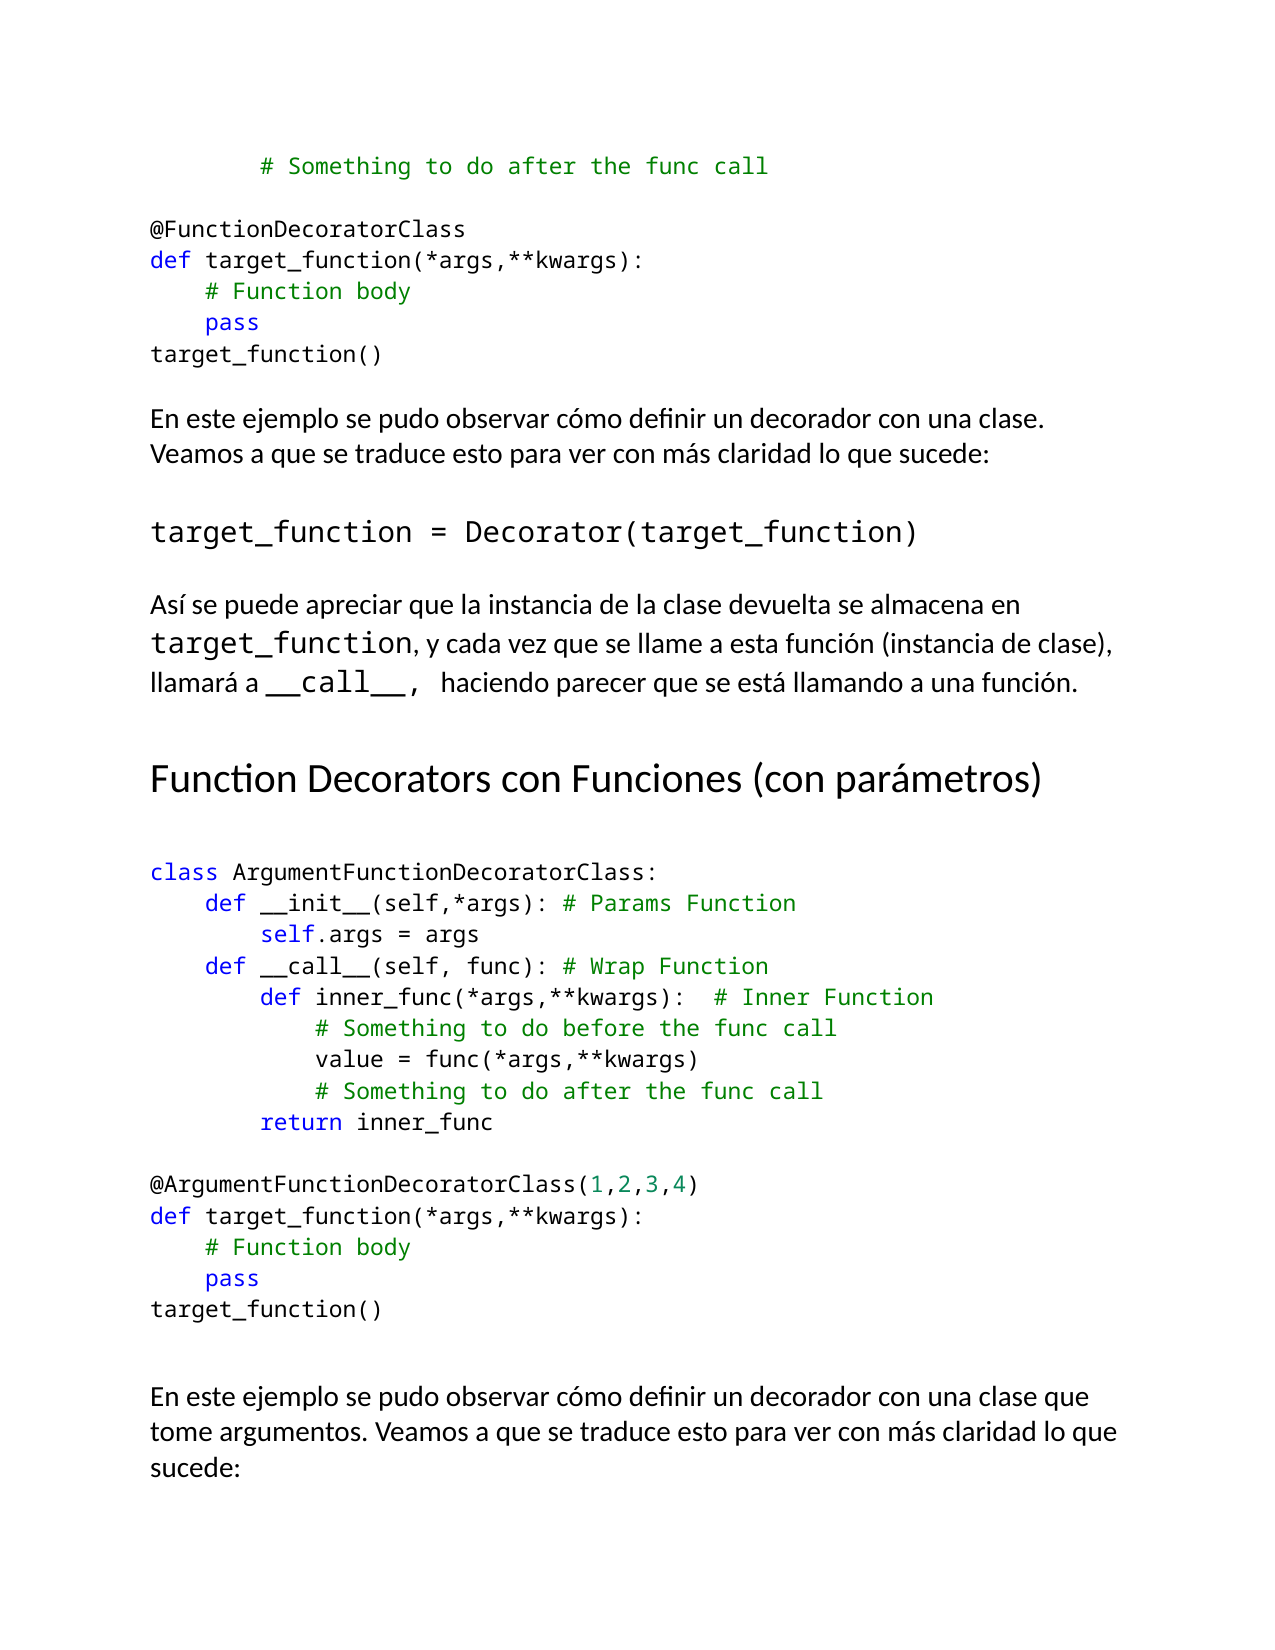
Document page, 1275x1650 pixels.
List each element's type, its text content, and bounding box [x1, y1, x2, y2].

text En este ejemplo se pudo observar cómo definir un decorador con una clase. Veamos a que se traduce esto para ver con más claridad lo que sucede: [150, 400, 1125, 471]
text def target_function(*args,**kwargs): [150, 244, 1125, 275]
text target_function() [150, 337, 1125, 369]
text # Something to do after the func call [150, 150, 1125, 181]
text return inner_func [150, 1106, 1125, 1137]
text class ArgumentFunctionDecoratorClass: [150, 856, 1125, 887]
text @ArgumentFunctionDecoratorClass(1,2,3,4) [150, 1168, 1125, 1200]
text # Function body [150, 275, 1125, 306]
text # Function body [150, 1231, 1125, 1262]
text En este ejemplo se pudo observar cómo definir un decorador con una clase que tome argumentos. Veamos a que se traduce esto para ver con más claridad lo que sucede: [150, 1378, 1125, 1484]
text Así se puede apreciar que la instancia de la clase devuelta se almacena en target_function, y cada vez que se llame a esta función (instancia de clase), llamará a __call__, haciendo parecer que se está llamando a una función. [150, 586, 1125, 701]
text pass [150, 306, 1125, 337]
text @FunctionDecoratorClass [150, 212, 1125, 244]
text Function Decorators con Funciones (con parámetros) [150, 752, 1125, 803]
text def target_function(*args,**kwargs): [150, 1200, 1125, 1231]
text value = func(*args,**kwargs) [150, 1043, 1125, 1075]
text # Something to do after the func call [150, 1075, 1125, 1106]
text def __call__(self, func): # Wrap Function [150, 950, 1125, 981]
text # Something to do before the func call [150, 1012, 1125, 1043]
text target_function = Decorator(target_function) [150, 511, 1125, 551]
text self.args = args [150, 918, 1125, 950]
text def __init__(self,*args): # Params Function [150, 887, 1125, 918]
text def inner_func(*args,**kwargs): # Inner Function [150, 981, 1125, 1012]
text pass [150, 1262, 1125, 1293]
text target_function() [150, 1293, 1125, 1325]
